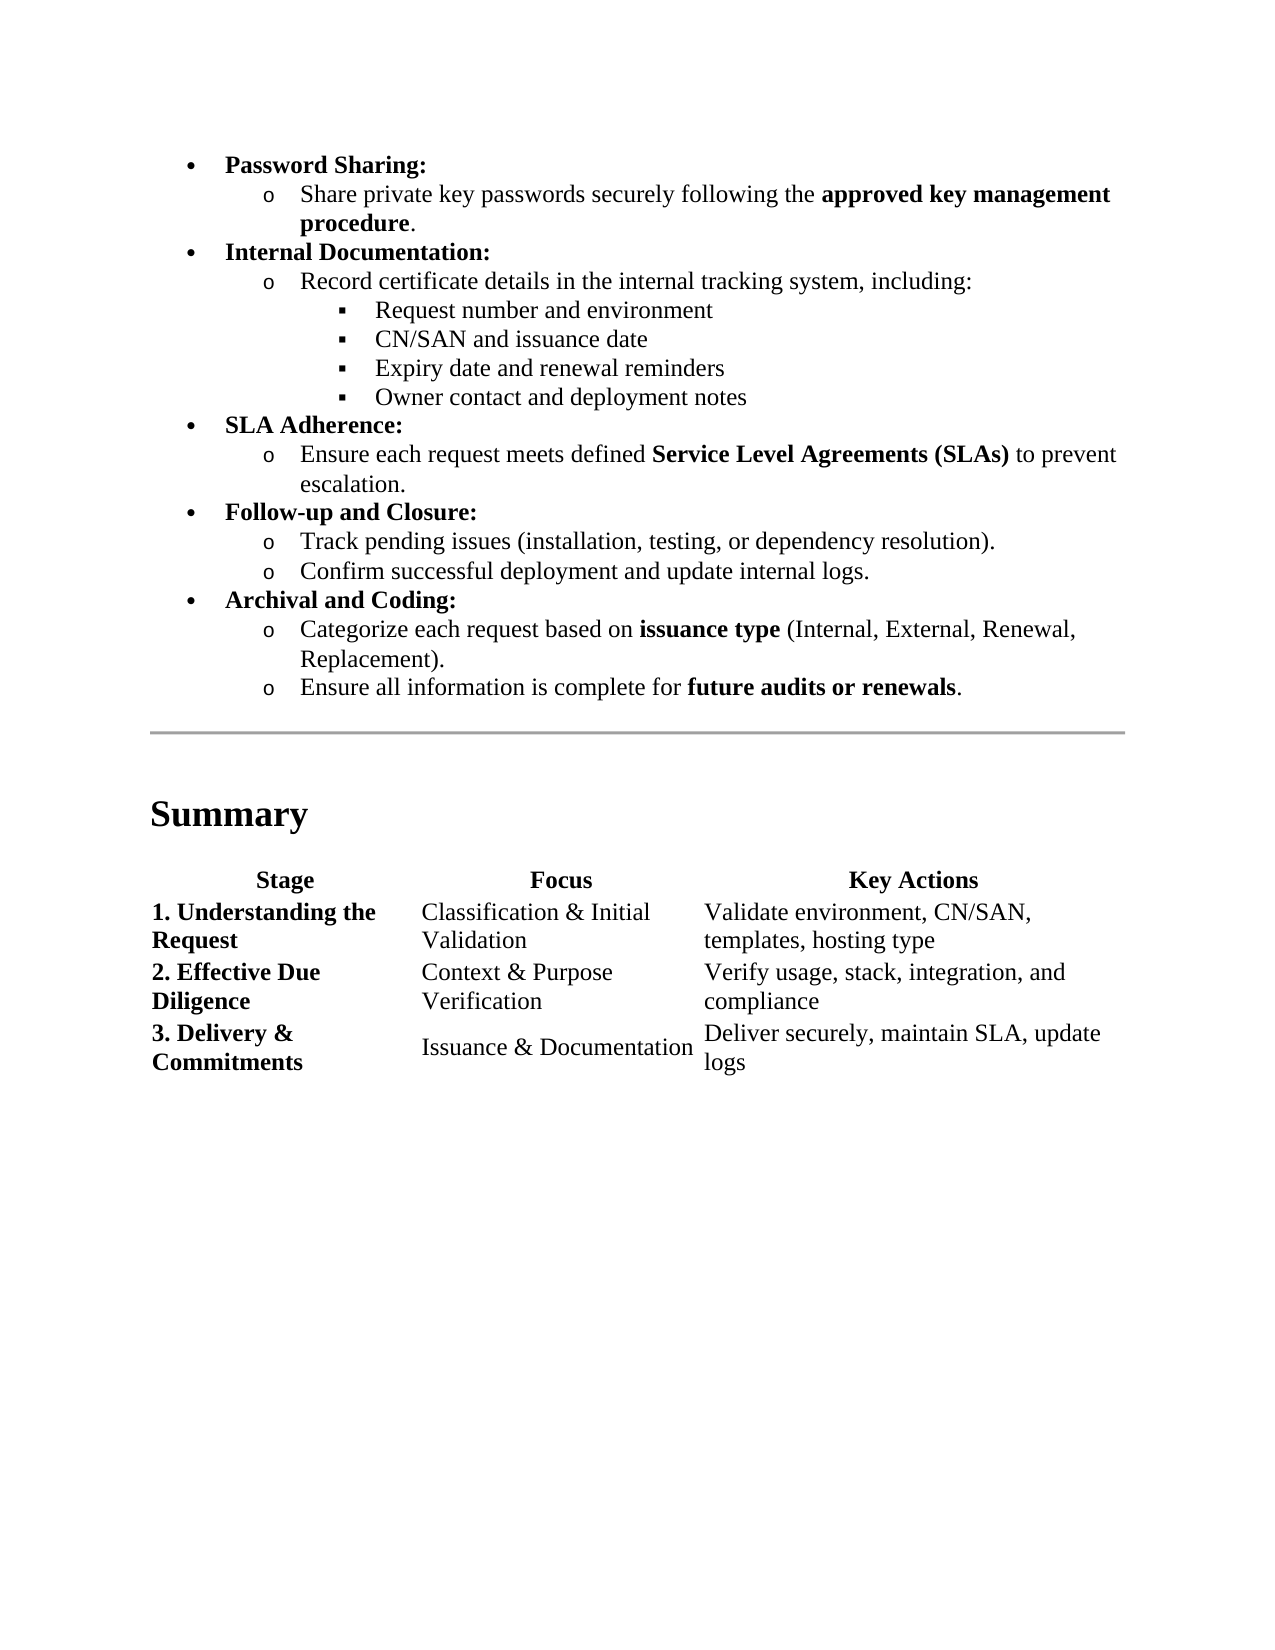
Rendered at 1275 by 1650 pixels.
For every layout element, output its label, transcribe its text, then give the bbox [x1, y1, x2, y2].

list Categorize each request based on issuance type (Internal, External, Renewal, Replacement). [262, 614, 1125, 672]
table_cell Context & Purpose Verification [420, 956, 702, 1016]
list Request number and environment [337, 295, 1125, 324]
list Owner contact and deployment notes [337, 382, 1125, 410]
list Track pending issues (installation, testing, or dependency resolution). [262, 526, 1125, 556]
list Archival and Coding: [187, 585, 1125, 614]
list Share private key passwords securely following the approved key management procedure. [262, 179, 1125, 237]
list Password Sharing: [187, 150, 1125, 179]
list Expiry date and renewal reminders [337, 353, 1125, 382]
table_cell Deliver securely, maintain SLA, update logs [702, 1016, 1125, 1077]
table_cell Verify usage, stack, integration, and compliance [702, 956, 1125, 1016]
list CN/SAN and issuance date [337, 324, 1125, 353]
list Ensure all information is complete for future audits or renewals. [262, 672, 1125, 702]
table_cell Validate environment, CN/SAN, templates, hosting type [702, 895, 1125, 956]
table_cell 3. Delivery & Commitments [150, 1016, 420, 1077]
table_cell Issuance & Documentation [420, 1016, 702, 1077]
table_header Key Actions [702, 863, 1125, 895]
table_header Focus [420, 863, 702, 895]
table_cell Classification & Initial Validation [420, 895, 702, 956]
text Summary [150, 791, 1125, 834]
list Record certificate details in the internal tracking system, including: [262, 266, 1125, 295]
list Ensure each request meets defined Service Level Agreements (SLAs) to prevent escalation. [262, 439, 1125, 497]
table_cell 1. Understanding the Request [150, 895, 420, 956]
table_header Stage [150, 863, 420, 895]
list Internal Documentation: [187, 237, 1125, 266]
list Confirm successful deployment and update internal logs. [262, 556, 1125, 585]
table_cell 2. Effective Due Diligence [150, 956, 420, 1016]
list Follow-up and Closure: [187, 497, 1125, 526]
list SLA Adherence: [187, 410, 1125, 439]
